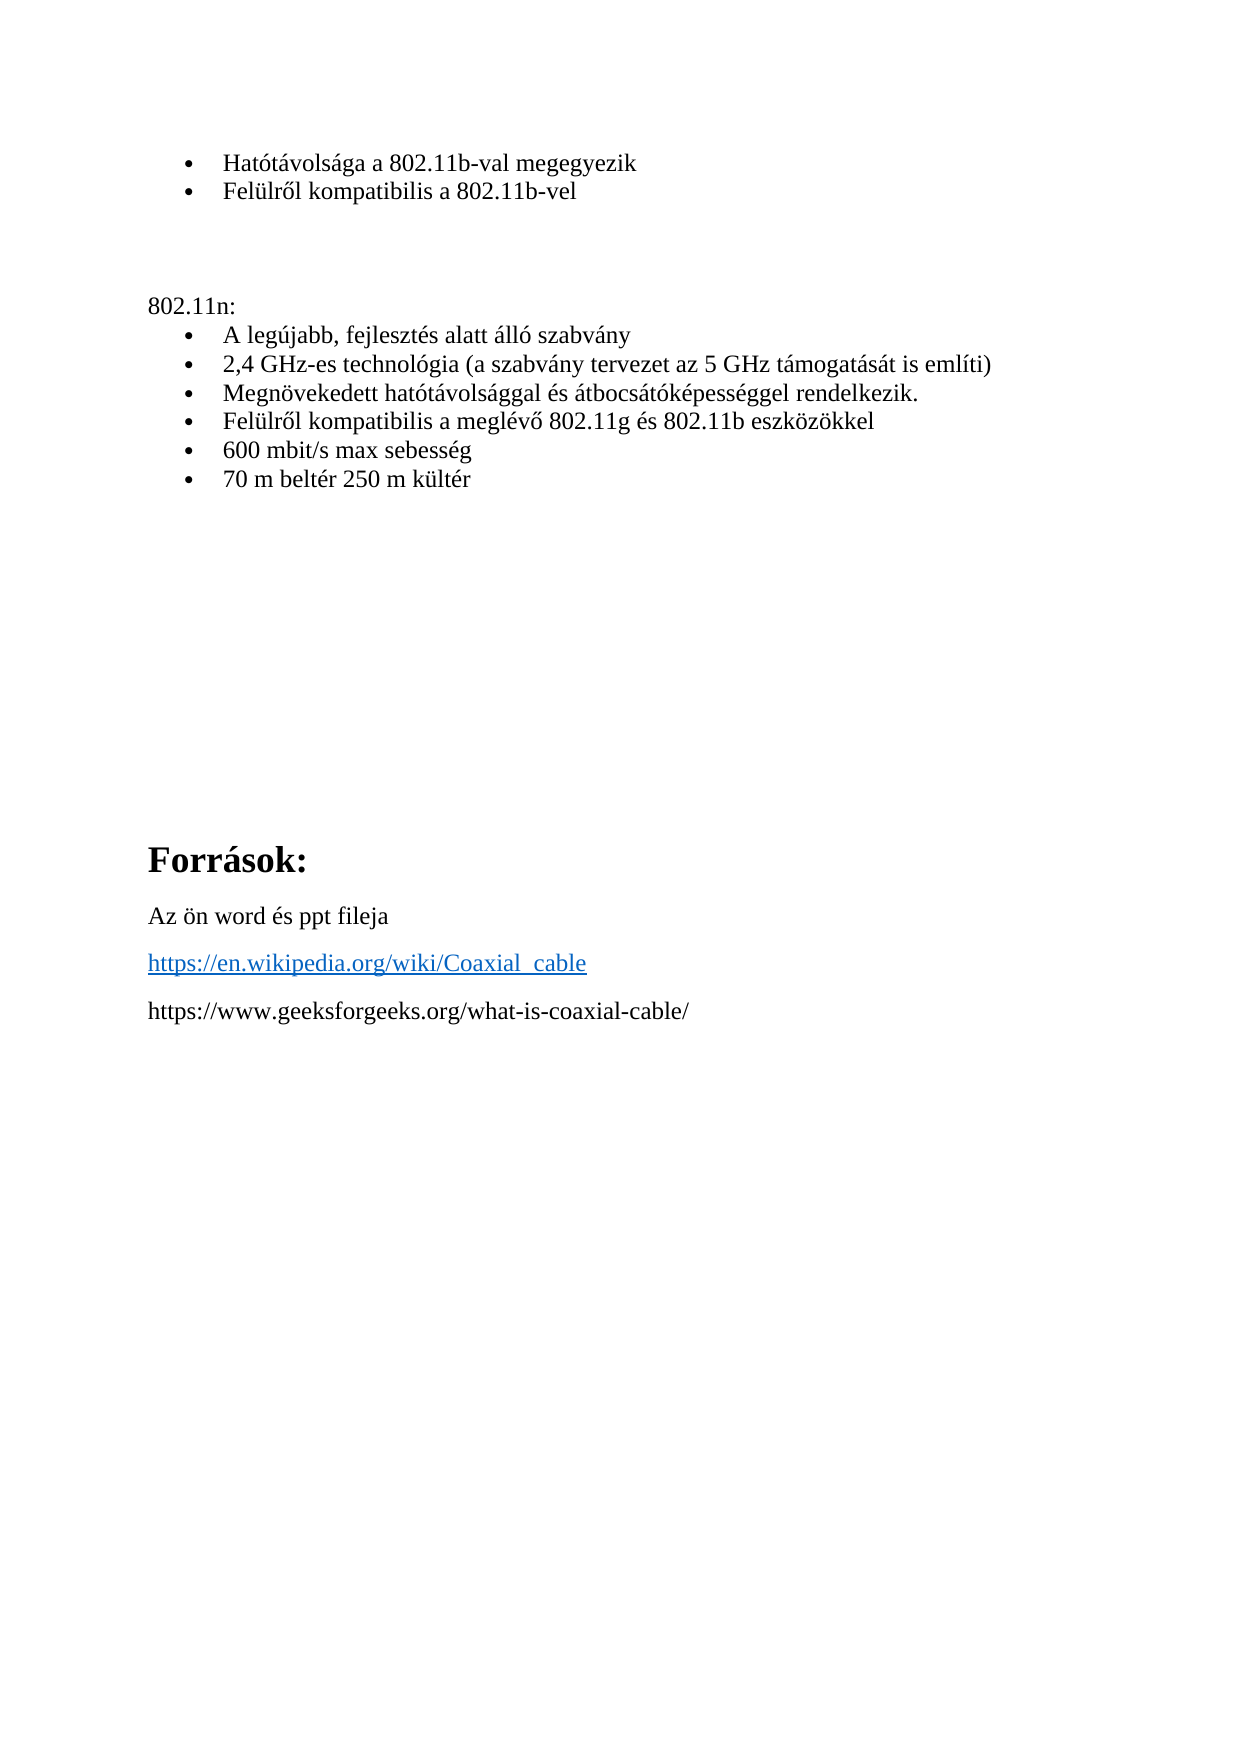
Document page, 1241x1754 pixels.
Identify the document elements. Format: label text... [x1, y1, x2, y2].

list 600 mbit/s max sebesség [185, 435, 1093, 464]
list A legújabb, fejlesztés alatt álló szabvány [185, 320, 1093, 349]
list Megnövekedett hatótávolsággal és átbocsátóképességgel rendelkezik. [185, 378, 1093, 406]
list Hatótávolsága a 802.11b-val megegyezik [185, 148, 1093, 176]
text Az ön word és ppt fileja [148, 901, 1093, 929]
text https://www.geeksforgeeks.org/what-is-coaxial-cable/ [148, 996, 1093, 1025]
text Források: [148, 837, 1093, 881]
list Felülről kompatibilis a 802.11b-vel [185, 176, 1093, 205]
text https://en.wikipedia.org/wiki/Coaxial_cable [148, 948, 1093, 977]
list 2,4 GHz-es technológia (a szabvány tervezet az 5 GHz támogatását is említi) [185, 349, 1093, 378]
text 802.11n: [148, 291, 1093, 320]
list 70 m beltér 250 m kültér [185, 464, 1093, 493]
list Felülről kompatibilis a meglévő 802.11g és 802.11b eszközökkel [185, 406, 1093, 435]
